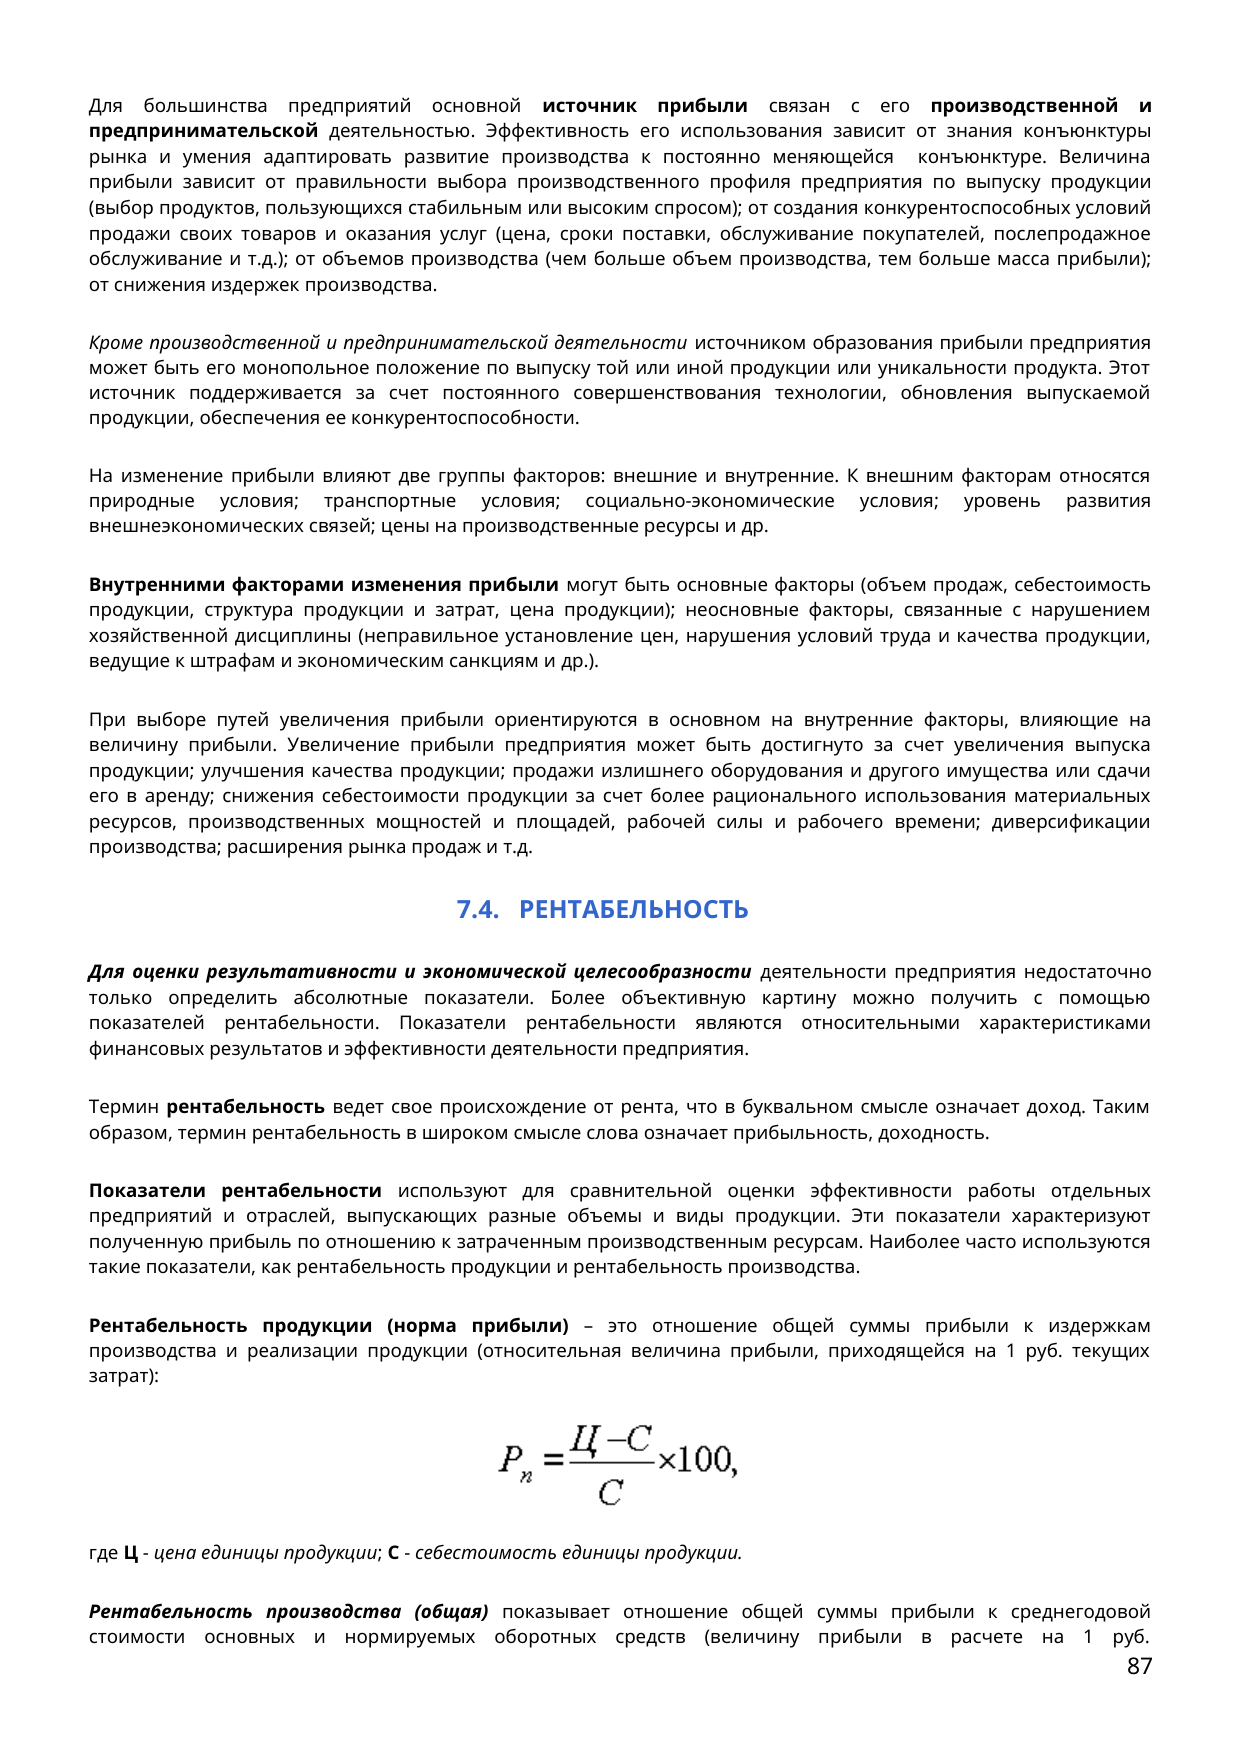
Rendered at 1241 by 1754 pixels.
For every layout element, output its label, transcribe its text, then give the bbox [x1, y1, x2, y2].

text Термин рентабельность ведет свое происхождение от рента, что в буквальном смысле означает доход. Таким образом, термин рентабельность в широком смысле слова означает прибыльность, доходность. [89, 1093, 1151, 1144]
text где Ц - цена единицы продукции; С - себестоимость единицы продукции. [89, 1540, 1163, 1565]
text Для большинства предприятий основной источник прибыли связан с его производственной и предпринимательской деятельностью. Эффективность его использования зависит от знания конъюнктуры рынка и умения адаптировать развитие производства к постоянно меняющейся конъюнктуре. Величина прибыли зависит от правильности выбора производственного профиля предприятия по выпуску продукции (выбор продуктов, пользующихся стабильным или высоким спросом); от создания конкурентоспособных условий продажи своих товаров и оказания услуг (цена, сроки поставки, обслуживание покупателей, послепродажное обслуживание и т.д.); от объемов производства (чем больше объем производства, тем больше масса прибыли); от снижения издержек производства. [89, 92, 1152, 296]
subtitle РЕНТАБЕЛЬНОСТЬ [457, 892, 1163, 926]
text Рентабельность продукции (норма прибыли) – это отношение общей суммы прибыли к издержкам производства и реализации продукции (относительная величина прибыли, приходящейся на 1 руб. текущих затрат): [89, 1312, 1152, 1388]
text На изменение прибыли влияют две группы факторов: внешние и внутренние. К внешним факторам относятся природные условия; транспортные условия; социально-экономические условия; уровень развития внешнеэкономических связей; цены на производственные ресурсы и др. [89, 463, 1152, 538]
text Кроме производственной и предпринимательской деятельности источником образования прибыли предприятия может быть его монопольное положение по выпуску той или иной продукции или уникальности продукта. Этот источник поддерживается за счет постоянного совершенствования технологии, обновления выпускаемой продукции, обеспечения ее конкурентоспособности. [89, 329, 1152, 430]
text Внутренними факторами изменения прибыли могут быть основные факторы (объем продаж, себестоимость продукции, структура продукции и затрат, цена продукции); неосновные факторы, связанные с нарушением хозяйственной дисциплины (неправильное установление цен, нарушения условий труда и качества продукции, ведущие к штрафам и экономическим санкциям и др.). [89, 571, 1152, 673]
picture [494, 1416, 745, 1510]
text При выборе путей увеличения прибыли ориентируются в основном на внутренние факторы, влияющие на величину прибыли. Увеличение прибыли предприятия может быть достигнуто за счет увеличения выпуска продукции; улучшения качества продукции; продажи излишнего оборудования и другого имущества или сдачи его в аренду; снижения себестоимости продукции за счет более рационального использования материальных ресурсов, производственных мощностей и площадей, рабочей силы и рабочего времени; диверсификации производства; расширения рынка продаж и т.д. [89, 706, 1152, 859]
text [89, 1598, 1152, 1648]
text Показатели рентабельности используют для сравнительной оценки эффективности работы отдельных предприятий и отраслей, выпускающих разные объемы и виды продукции. Эти показатели характеризуют полученную прибыль по отношению к затраченным производственным ресурсам. Наиболее часто используются такие показатели, как рентабельность продукции и рентабельность производства. [89, 1177, 1152, 1279]
text Для оценки результативности и экономической целесообразности деятельности предприятия недостаточно только определить абсолютные показатели. Более объективную картину можно получить с помощью показателей рентабельности. Показатели рентабельности являются относительными характеристиками финансовых результатов и эффективности деятельности предприятия. [89, 959, 1152, 1061]
